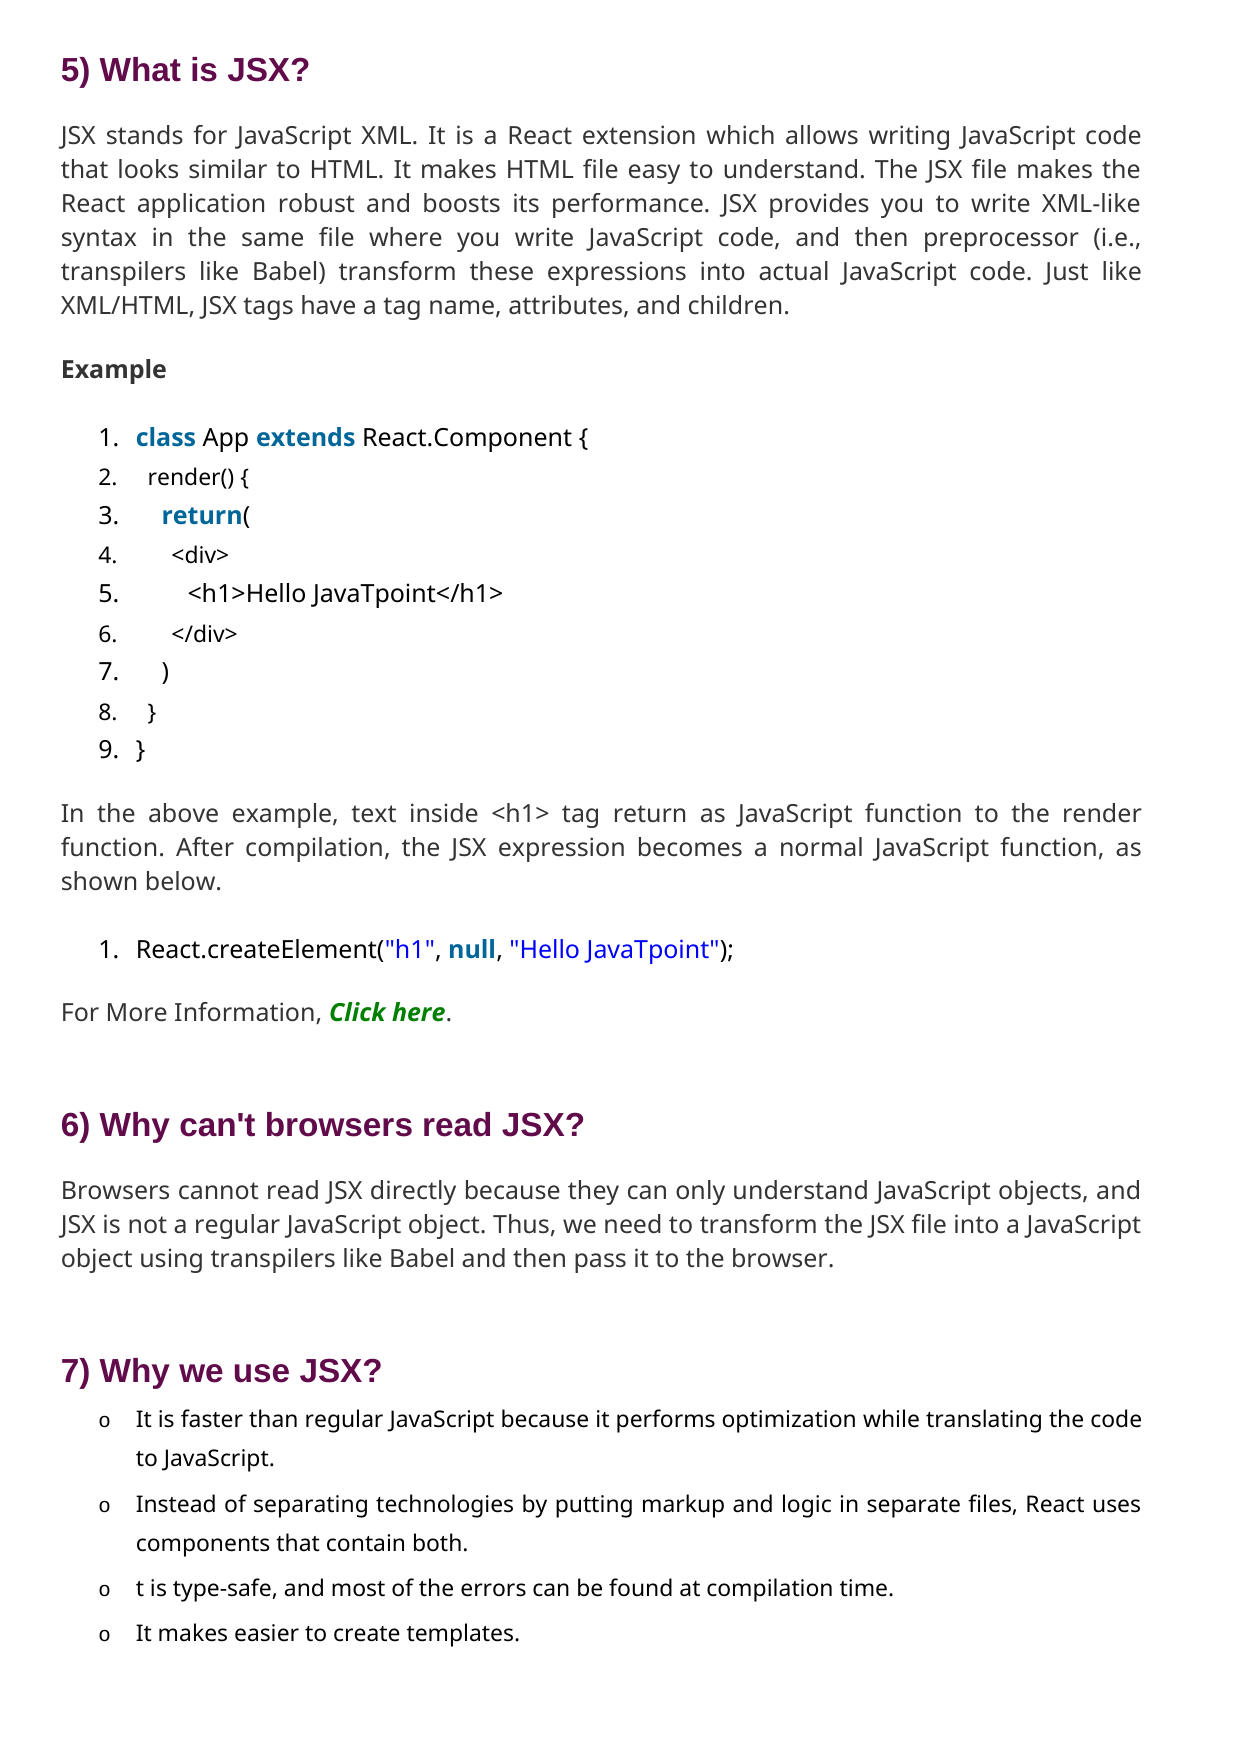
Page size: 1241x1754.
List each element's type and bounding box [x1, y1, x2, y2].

table_header [59, 44, 1145, 1707]
